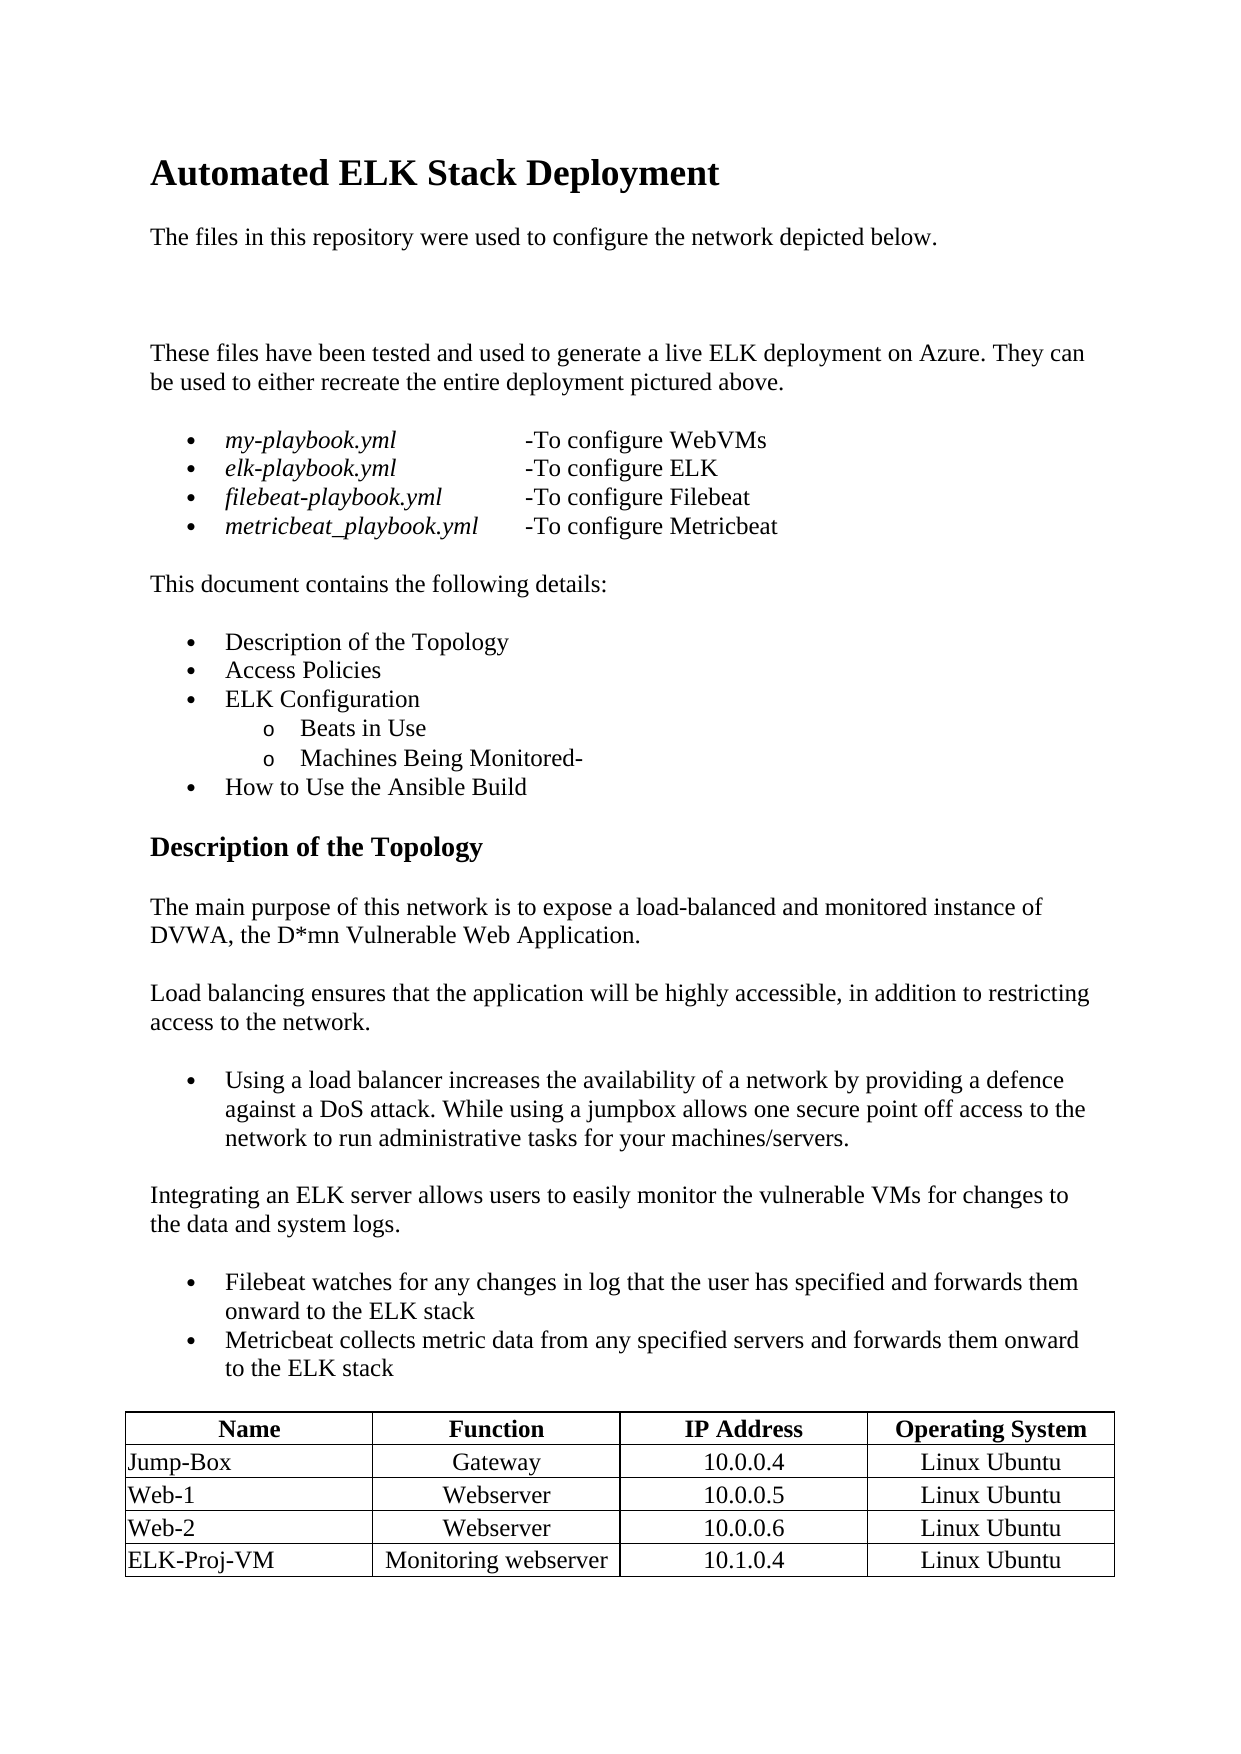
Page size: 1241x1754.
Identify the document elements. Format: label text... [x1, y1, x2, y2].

table_cell Gateway [373, 1445, 619, 1477]
text The files in this repository were used to configure the network depicted below. [150, 222, 1090, 251]
list Description of the Topology [187, 627, 1090, 656]
list Using a load balancer increases the availability of a network by providing a defence against a DoS attack. While using a jumpbox allows one secure point off access to the network to run administrative tasks for your machines/servers. [187, 1065, 1090, 1151]
table_cell Web-2 [126, 1511, 372, 1543]
table_cell Linux Ubuntu [868, 1445, 1114, 1477]
table_cell Linux Ubuntu [868, 1511, 1114, 1543]
table_cell Jump-Box [126, 1445, 372, 1477]
table_header Function [373, 1413, 619, 1444]
list filebeat-playbook.yml -To configure Filebeat [187, 482, 1090, 511]
table_cell Webserver [373, 1511, 619, 1543]
list Beats in Use [262, 713, 1090, 743]
table_cell 10.0.0.5 [621, 1478, 867, 1510]
text Description of the Topology [150, 830, 1090, 863]
text This document contains the following details: [150, 569, 1090, 598]
list elk-playbook.yml -To configure ELK [187, 453, 1090, 482]
text These files have been tested and used to generate a live ELK deployment on Azure. They can be used to either recreate the entire deployment pictured above. [150, 338, 1090, 396]
list metricbeat_playbook.yml -To configure Metricbeat [187, 511, 1090, 540]
table_cell 10.1.0.4 [621, 1544, 867, 1576]
table_cell Linux Ubuntu [868, 1544, 1114, 1576]
table_cell ELK-Proj-VM [126, 1544, 372, 1576]
list Machines Being Monitored- [262, 743, 1090, 772]
list my-playbook.yml -To configure WebVMs [187, 425, 1090, 453]
list Access Policies [187, 656, 1090, 684]
table_cell Monitoring webserver [373, 1544, 619, 1576]
list ELK Configuration [187, 684, 1090, 713]
table_cell Web-1 [126, 1478, 372, 1510]
text Automated ELK Stack Deployment [150, 150, 1090, 193]
text The main purpose of this network is to expose a load-balanced and monitored instance of DVWA, the D*mn Vulnerable Web Application. [150, 892, 1090, 949]
text Integrating an ELK server allows users to easily monitor the vulnerable VMs for changes to the data and system logs. [150, 1181, 1090, 1238]
text Load balancing ensures that the application will be highly accessible, in addition to restricting access to the network. [150, 978, 1090, 1036]
table_cell Linux Ubuntu [868, 1478, 1114, 1510]
list Filebeat watches for any changes in log that the user has specified and forwards them onward to the ELK stack [187, 1267, 1090, 1325]
table_header Operating System [868, 1413, 1114, 1444]
table_cell Webserver [373, 1478, 619, 1510]
table_header IP Address [621, 1413, 867, 1444]
list How to Use the Ansible Build [187, 772, 1090, 801]
list Metricbeat collects metric data from any specified servers and forwards them onward to the ELK stack [187, 1325, 1090, 1382]
table_cell 10.0.0.4 [621, 1445, 867, 1477]
table_cell 10.0.0.6 [621, 1511, 867, 1543]
table_header Name [126, 1413, 372, 1444]
